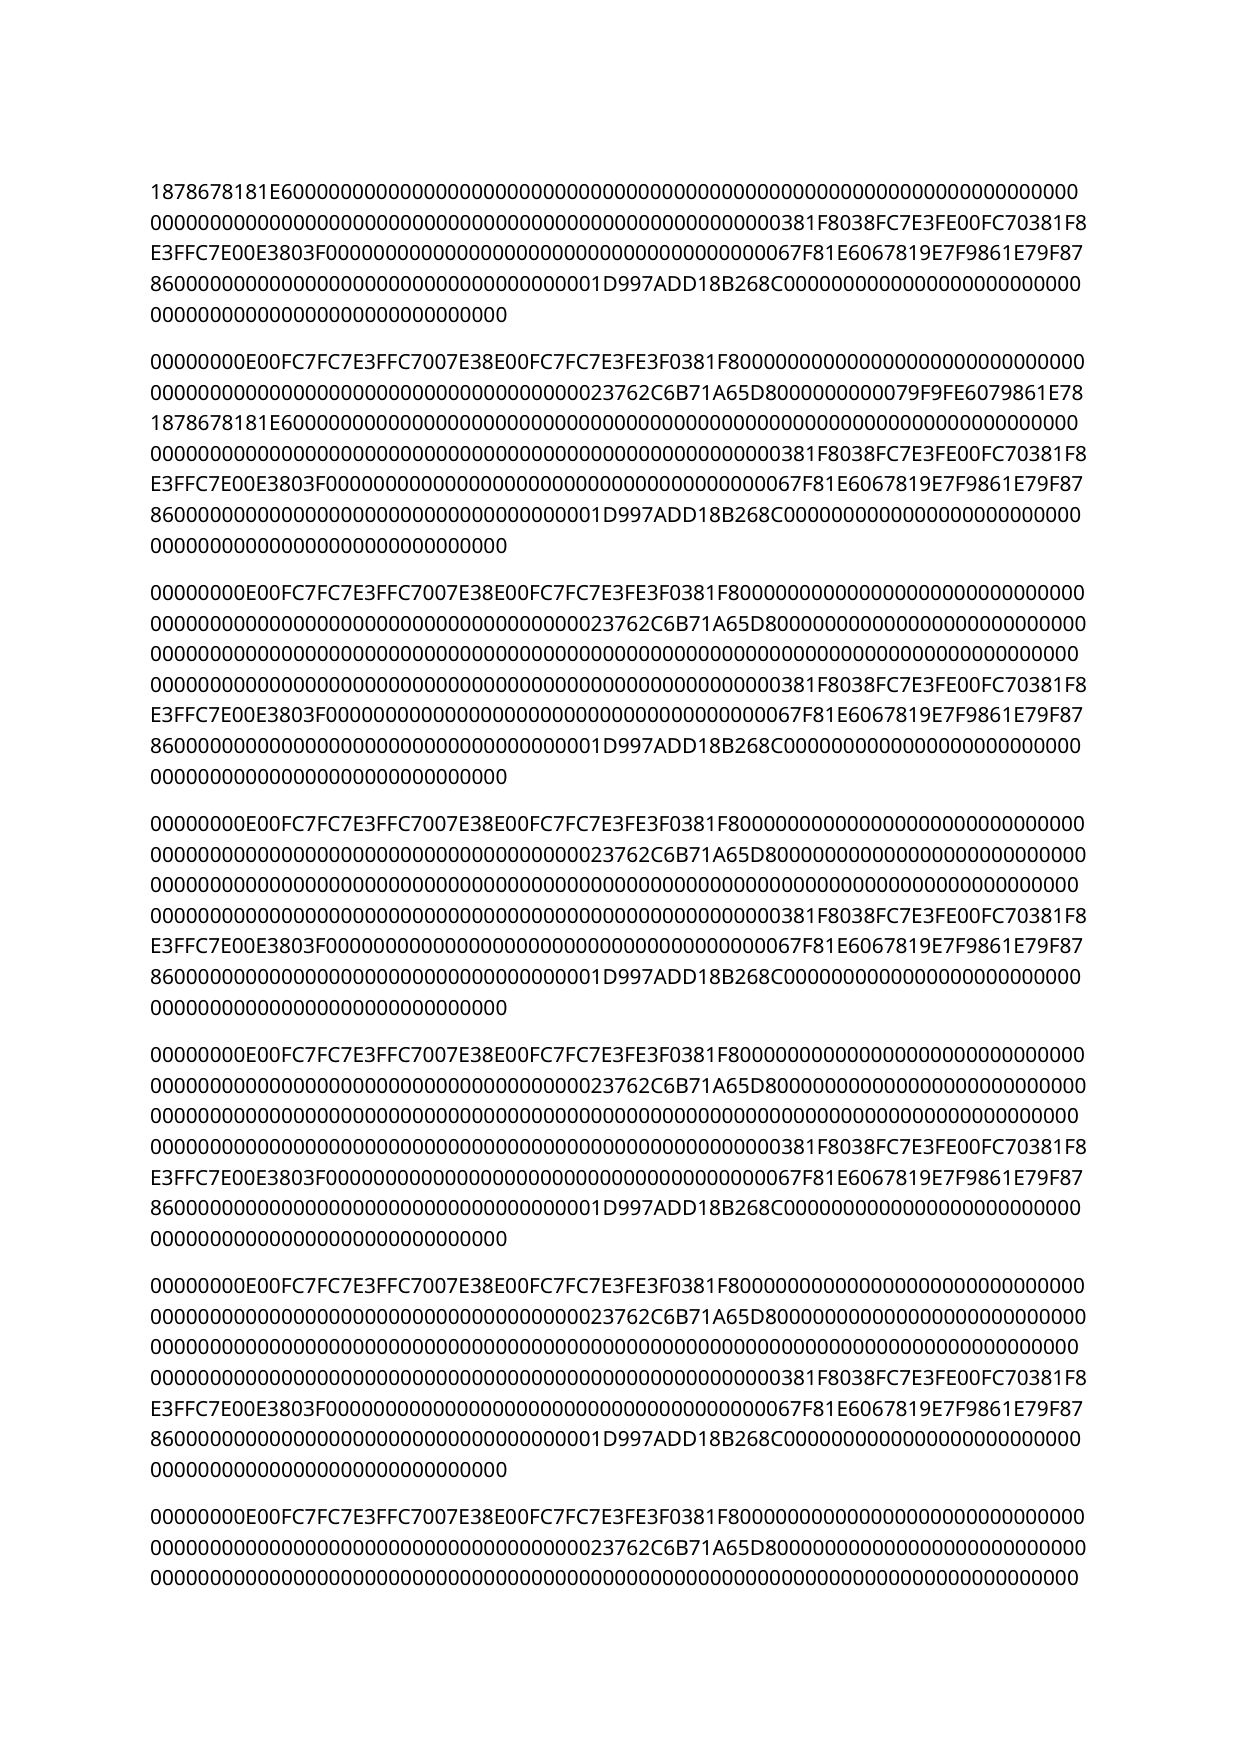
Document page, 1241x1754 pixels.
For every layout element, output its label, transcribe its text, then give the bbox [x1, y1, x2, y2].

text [150, 1502, 1090, 1592]
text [150, 177, 1090, 328]
